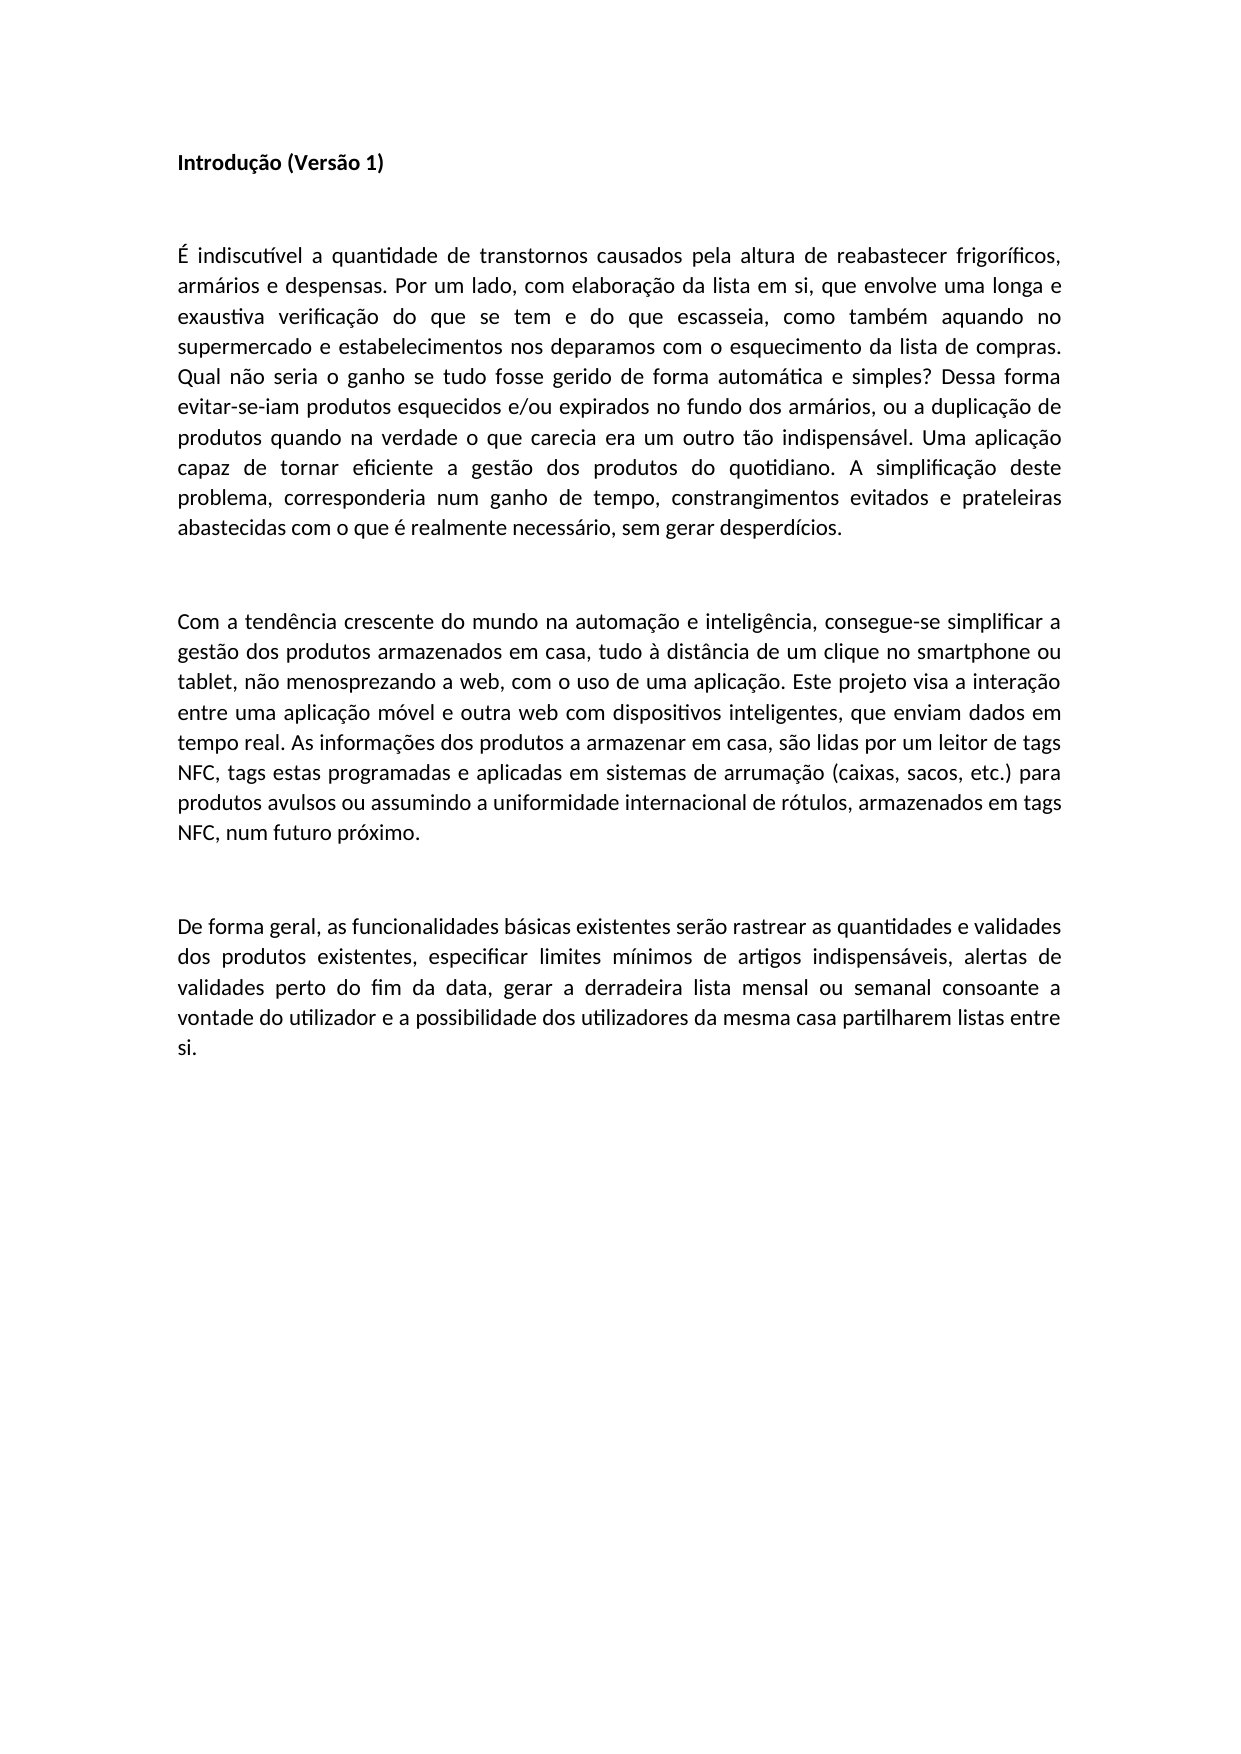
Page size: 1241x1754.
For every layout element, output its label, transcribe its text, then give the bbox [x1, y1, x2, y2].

text É indiscutível a quantidade de transtornos causados pela altura de reabastecer frigoríficos, armários e despensas. Por um lado, com elaboração da lista em si, que envolve uma longa e exaustiva verificação do que se tem e do que escasseia, como também aquando no supermercado e estabelecimentos nos deparamos com o esquecimento da lista de compras. Qual não seria o ganho se tudo fosse gerido de forma automática e simples? Dessa forma evitar-se-iam produtos esquecidos e/ou expirados no fundo dos armários, ou a duplicação de produtos quando na verdade o que carecia era um outro tão indispensável. Uma aplicação capaz de tornar eficiente a gestão dos produtos do quotidiano. A simplificação deste problema, corresponderia num ganho de tempo, constrangimentos evitados e prateleiras abastecidas com o que é realmente necessário, sem gerar desperdícios. [177, 241, 1063, 541]
text Introdução (Versão 1) [177, 148, 1063, 176]
text De forma geral, as funcionalidades básicas existentes serão rastrear as quantidades e validades dos produtos existentes, especificar limites mínimos de artigos indispensáveis, alertas de validades perto do fim da data, gerar a derradeira lista mensal ou semanal consoante a vontade do utilizador e a possibilidade dos utilizadores da mesma casa partilharem listas entre si. [177, 912, 1063, 1061]
text Com a tendência crescente do mundo na automação e inteligência, consegue-se simplificar a gestão dos produtos armazenados em casa, tudo à distância de um clique no smartphone ou tablet, não menosprezando a web, com o uso de uma aplicação. Este projeto visa a interação entre uma aplicação móvel e outra web com dispositivos inteligentes, que enviam dados em tempo real. As informações dos produtos a armazenar em casa, são lidas por um leitor de tags NFC, tags estas programadas e aplicadas em sistemas de arrumação (caixas, sacos, etc.) para produtos avulsos ou assumindo a uniformidade internacional de rótulos, armazenados em tags NFC, num futuro próximo. [177, 607, 1063, 846]
